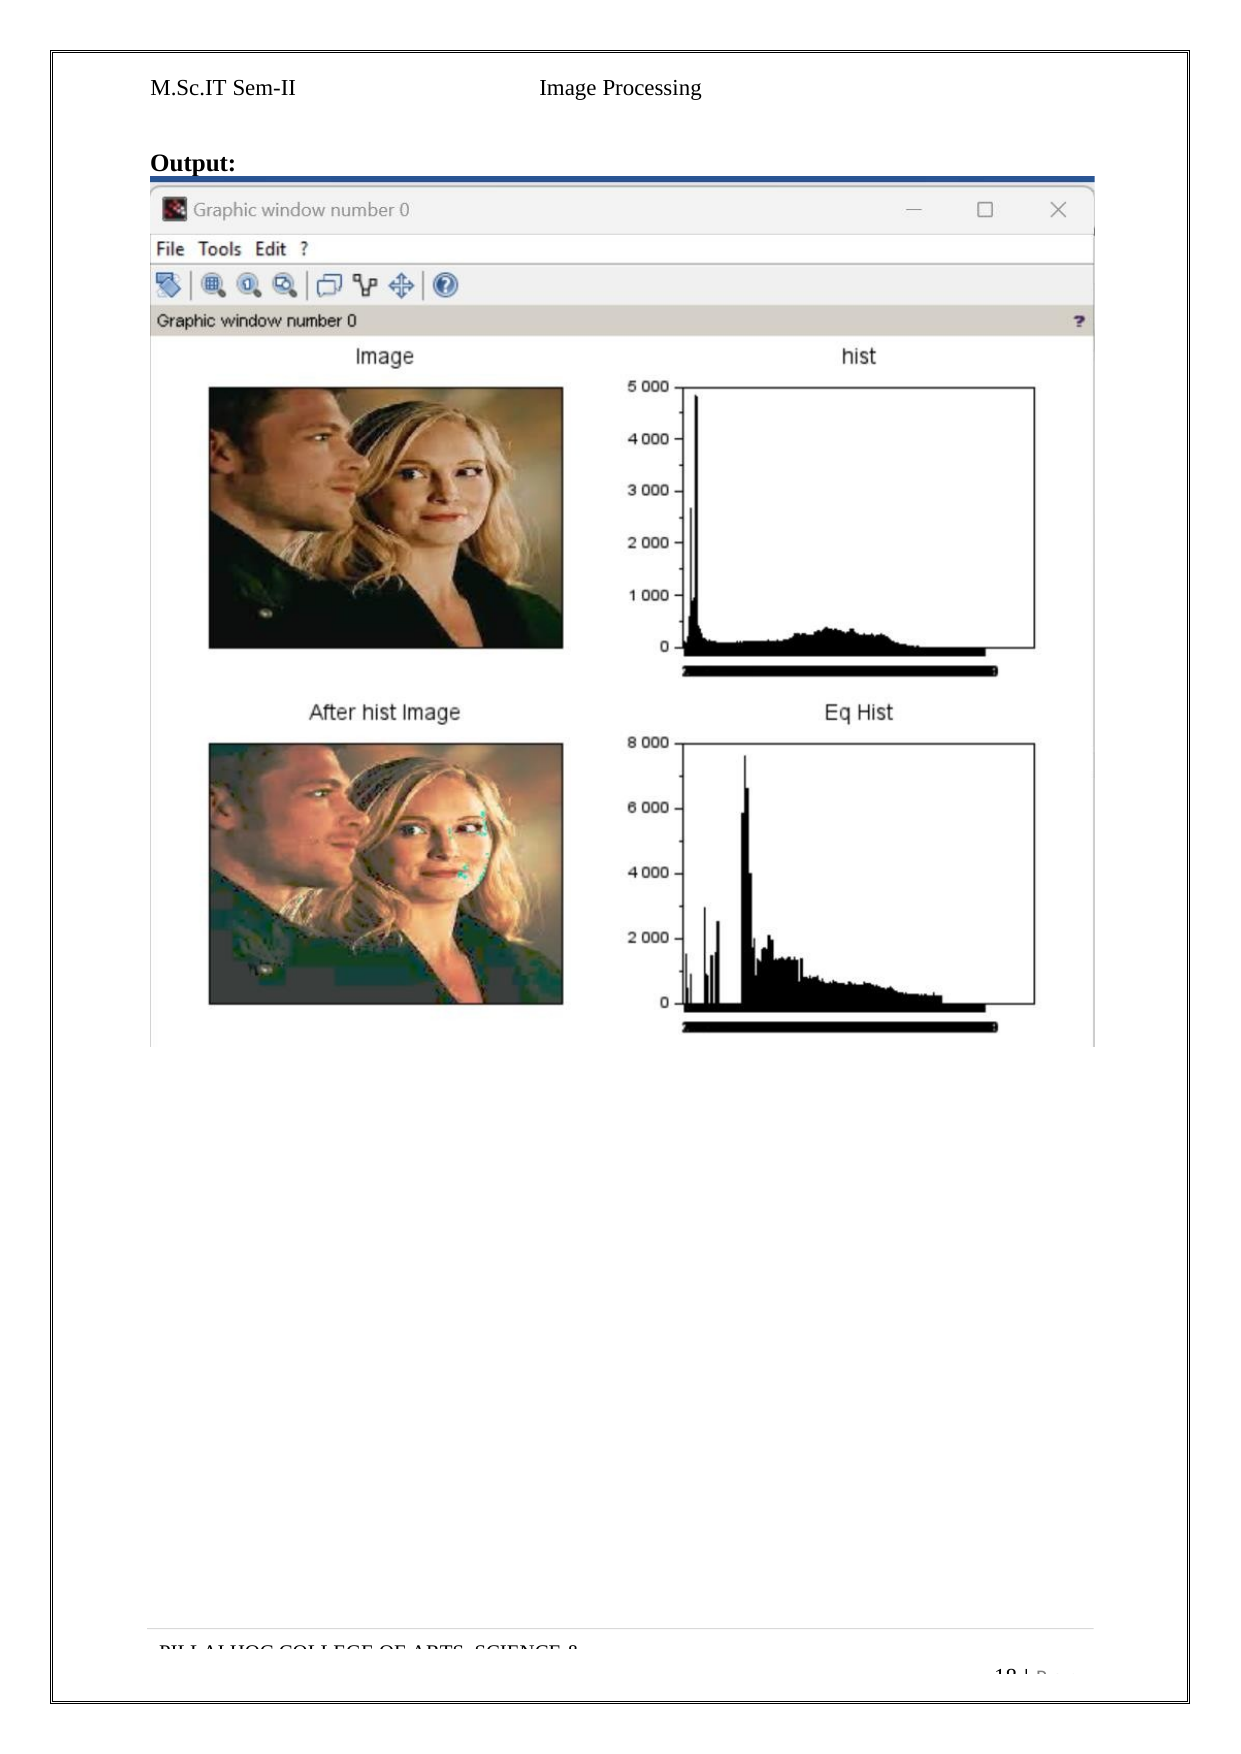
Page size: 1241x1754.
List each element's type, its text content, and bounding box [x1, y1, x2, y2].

text Output: [150, 148, 1105, 177]
picture [150, 176, 1095, 1047]
